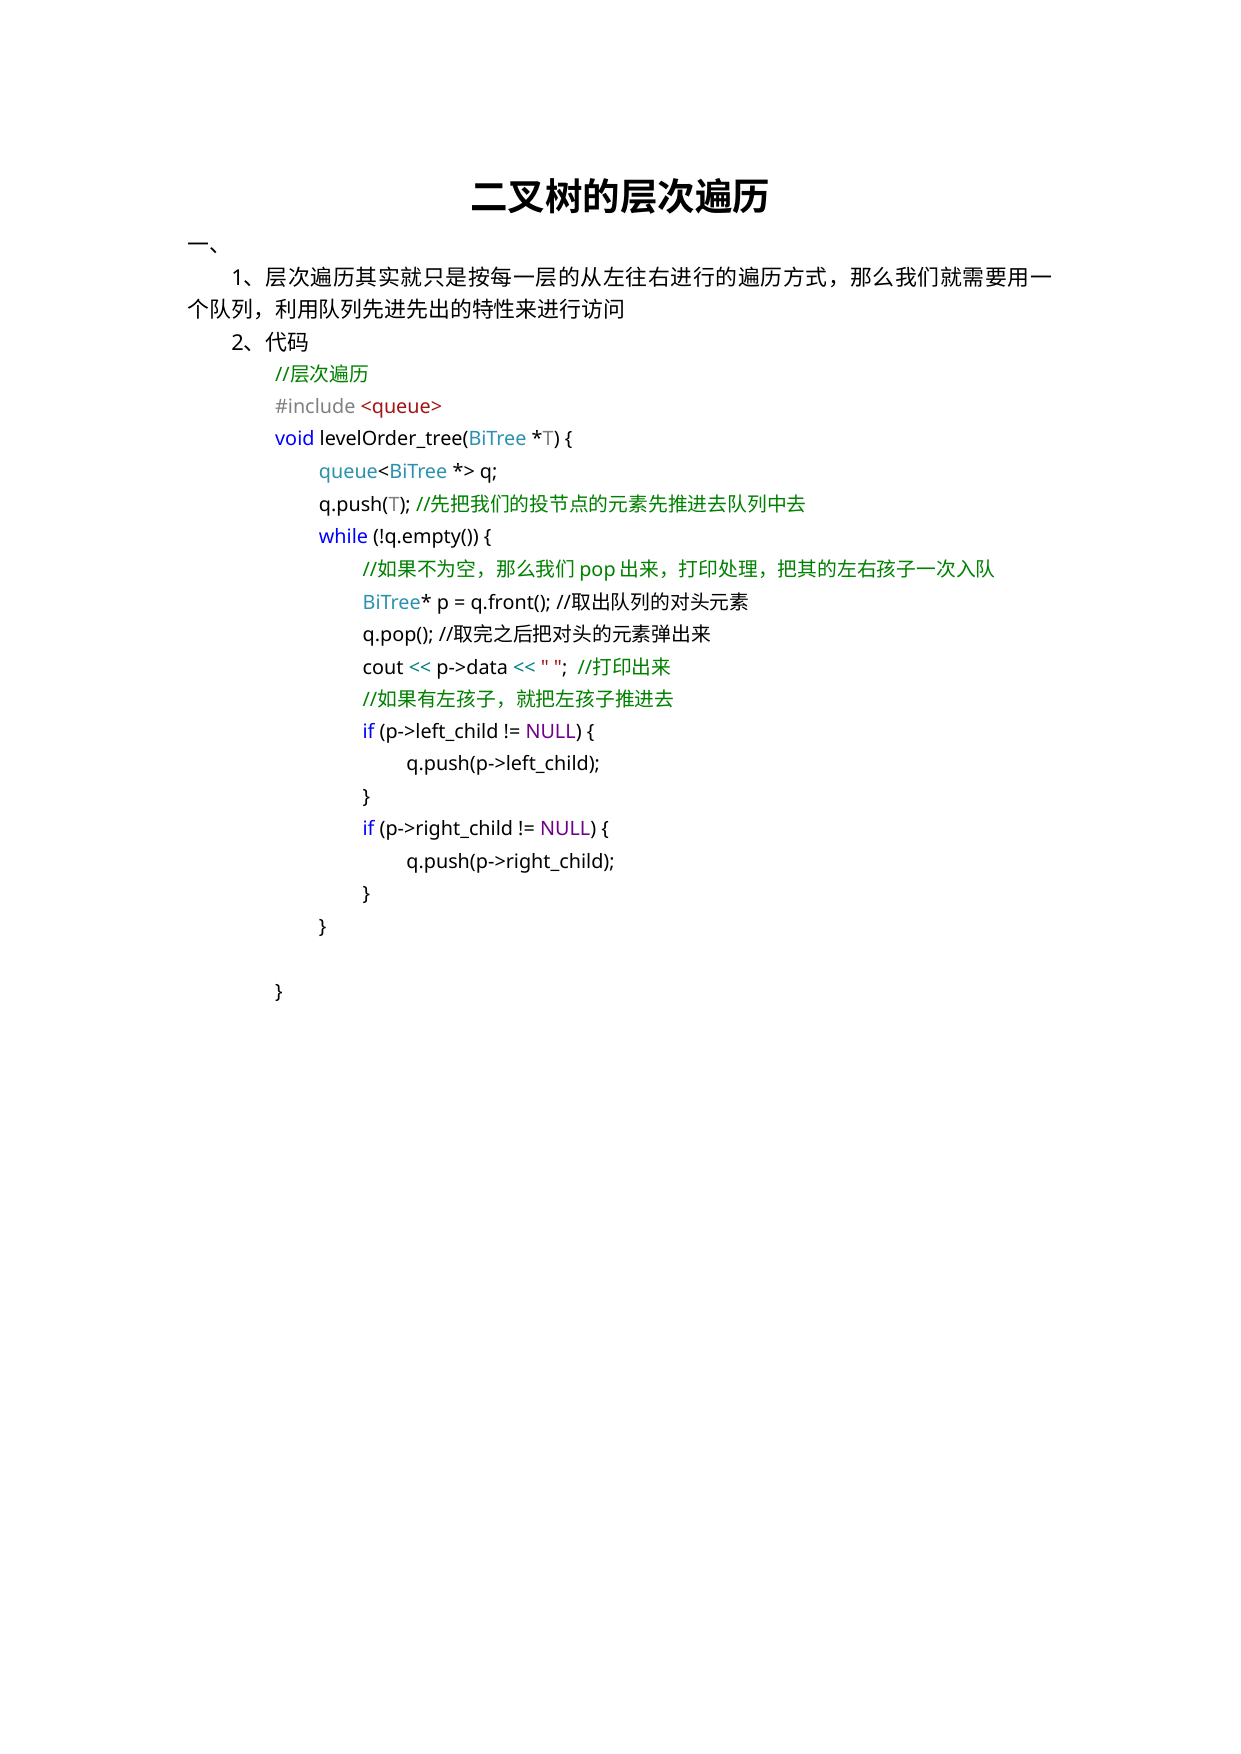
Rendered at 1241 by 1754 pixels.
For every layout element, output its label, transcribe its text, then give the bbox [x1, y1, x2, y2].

text q.pop(); //取完之后把对头的元素弹出来 [231, 617, 1053, 649]
text //层次遍历 [231, 357, 1053, 389]
text q.push(p->right_child); [231, 844, 1053, 877]
list 一、 [187, 227, 1053, 259]
text q.push(p->left_child); [231, 747, 1053, 779]
text #include <queue> [231, 389, 1053, 422]
list 层次遍历其实就只是按每一层的从左往右进行的遍历方式，那么我们就需要用一个队列，利用队列先进先出的特性来进行访问 [187, 259, 1053, 324]
list 代码 [187, 324, 1053, 357]
text } [231, 877, 1053, 909]
text } [231, 779, 1053, 812]
text void levelOrder_tree(BiTree *T) { [231, 422, 1053, 454]
text queue<BiTree *> q; [231, 454, 1053, 487]
text //如果有左孩子，就把左孩子推进去 [319, 682, 1053, 714]
text q.push(T); //先把我们的投节点的元素先推进去队列中去 [231, 487, 1053, 519]
text 二叉树的层次遍历 [187, 162, 1053, 227]
text } [231, 909, 1053, 942]
list } [231, 974, 1053, 1007]
text //如果不为空，那么我们pop出来，打印处理，把其的左右孩子一次入队 BiTree* p = q.front(); //取出队列的对头元素 [231, 552, 1053, 617]
text cout << p->data << " "; //打印出来 [231, 649, 1053, 682]
text if (p->right_child != NULL) { [231, 812, 1053, 844]
text while (!q.empty()) { [231, 519, 1053, 552]
text if (p->left_child != NULL) { [231, 714, 1053, 747]
